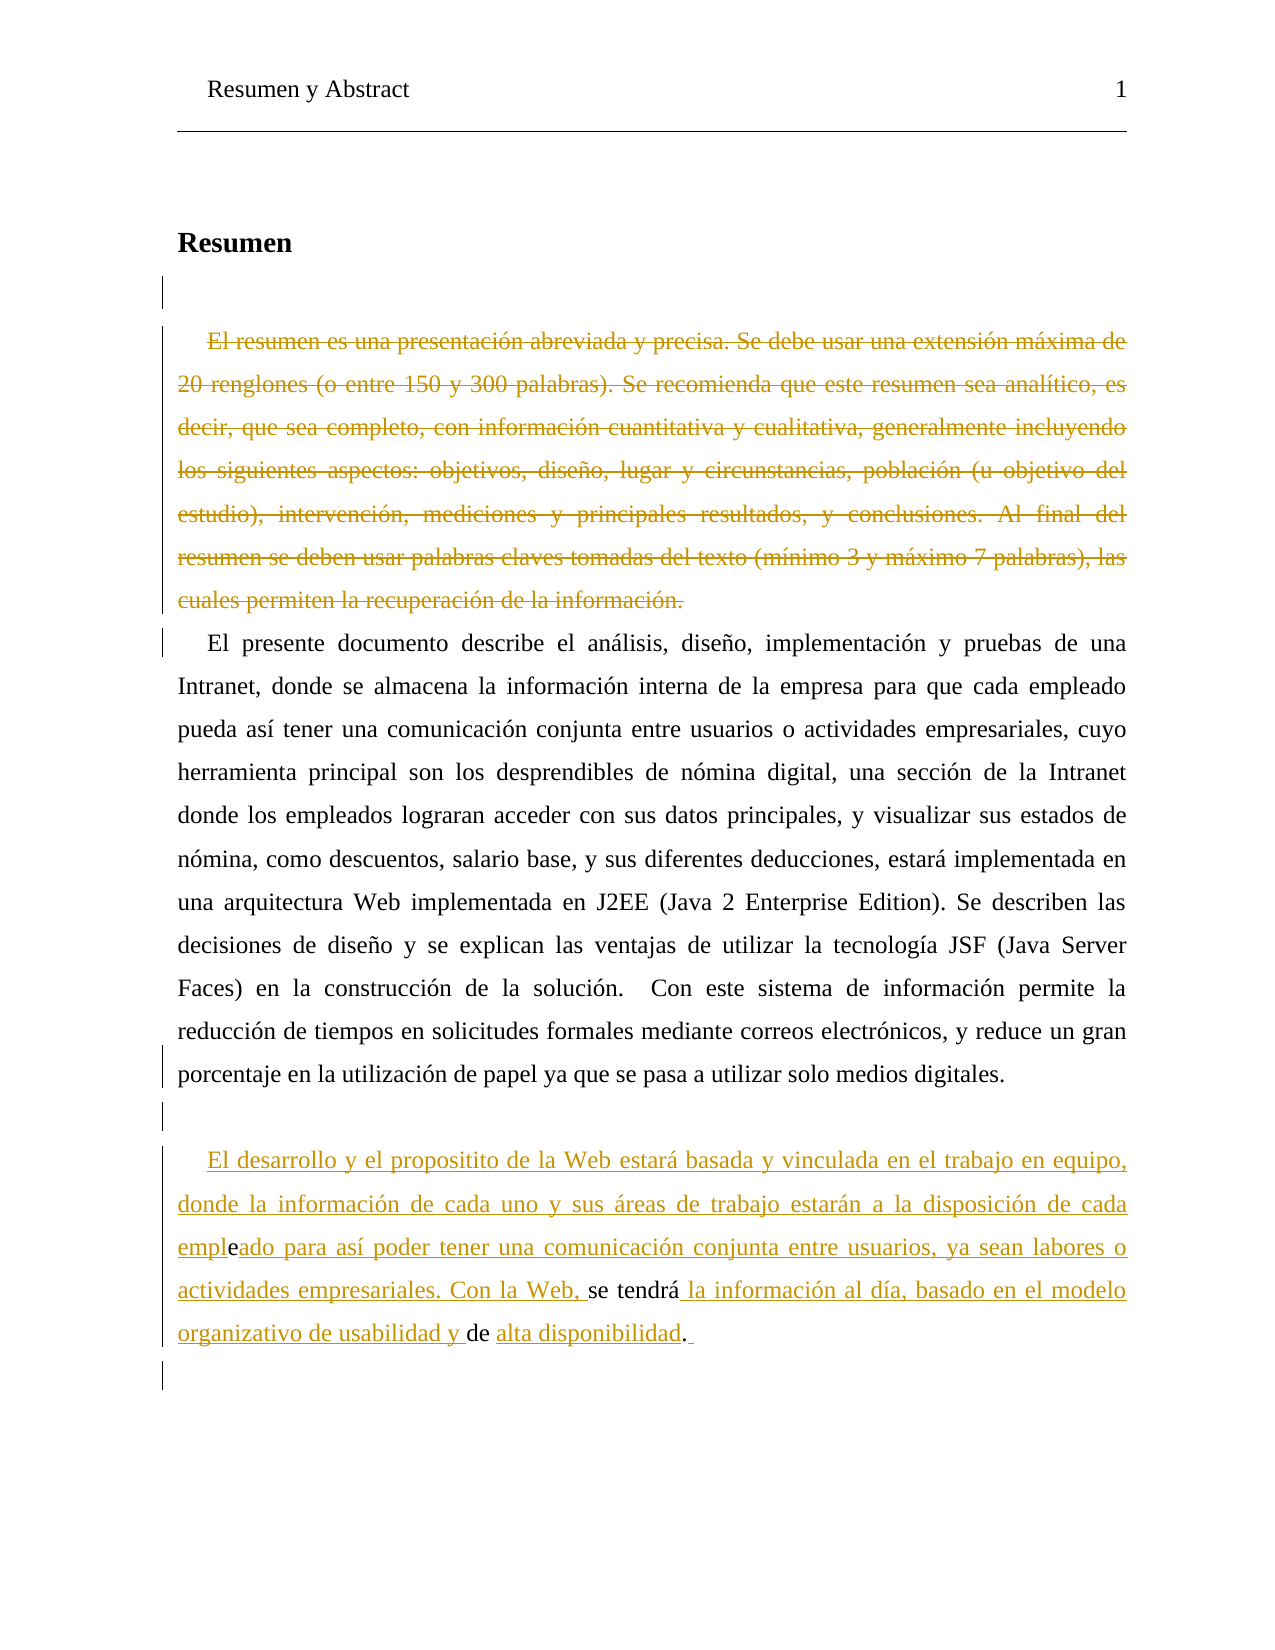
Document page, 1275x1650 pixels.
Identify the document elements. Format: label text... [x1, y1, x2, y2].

text ese tendráde . [177, 1215, 1127, 1347]
text Resumen [177, 226, 1127, 259]
text ese tendráde . [177, 1146, 1127, 1214]
text El presente documento describe el análisis, diseño, implementación y pruebas de una Intranet, donde se almacena la información interna de la empresa para que cada empleado pueda así tener una comunicación conjunta entre usuarios o actividades empresariales, cuyo herramienta principal son los desprendibles de nómina digital, una sección de la Intranet donde los empleados lograran acceder con sus datos principales, y visualizar sus estados de nómina, como descuentos, salario base, y sus diferentes deducciones, estará implementada en una arquitectura Web implementada en J2EE (Java 2 Enterprise Edition). Se describen las decisiones de diseño y se explican las ventajas de utilizar la tecnología JSF (Java Server Faces) en la construcción de la solución. Con este sistema de información permite la reducción de tiempos en solicitudes formales mediante correos electrónicos, y reduce un gran porcentaje en la utilización de papel ya que se pasa a utilizar solo medios digitales. [177, 628, 1127, 1088]
